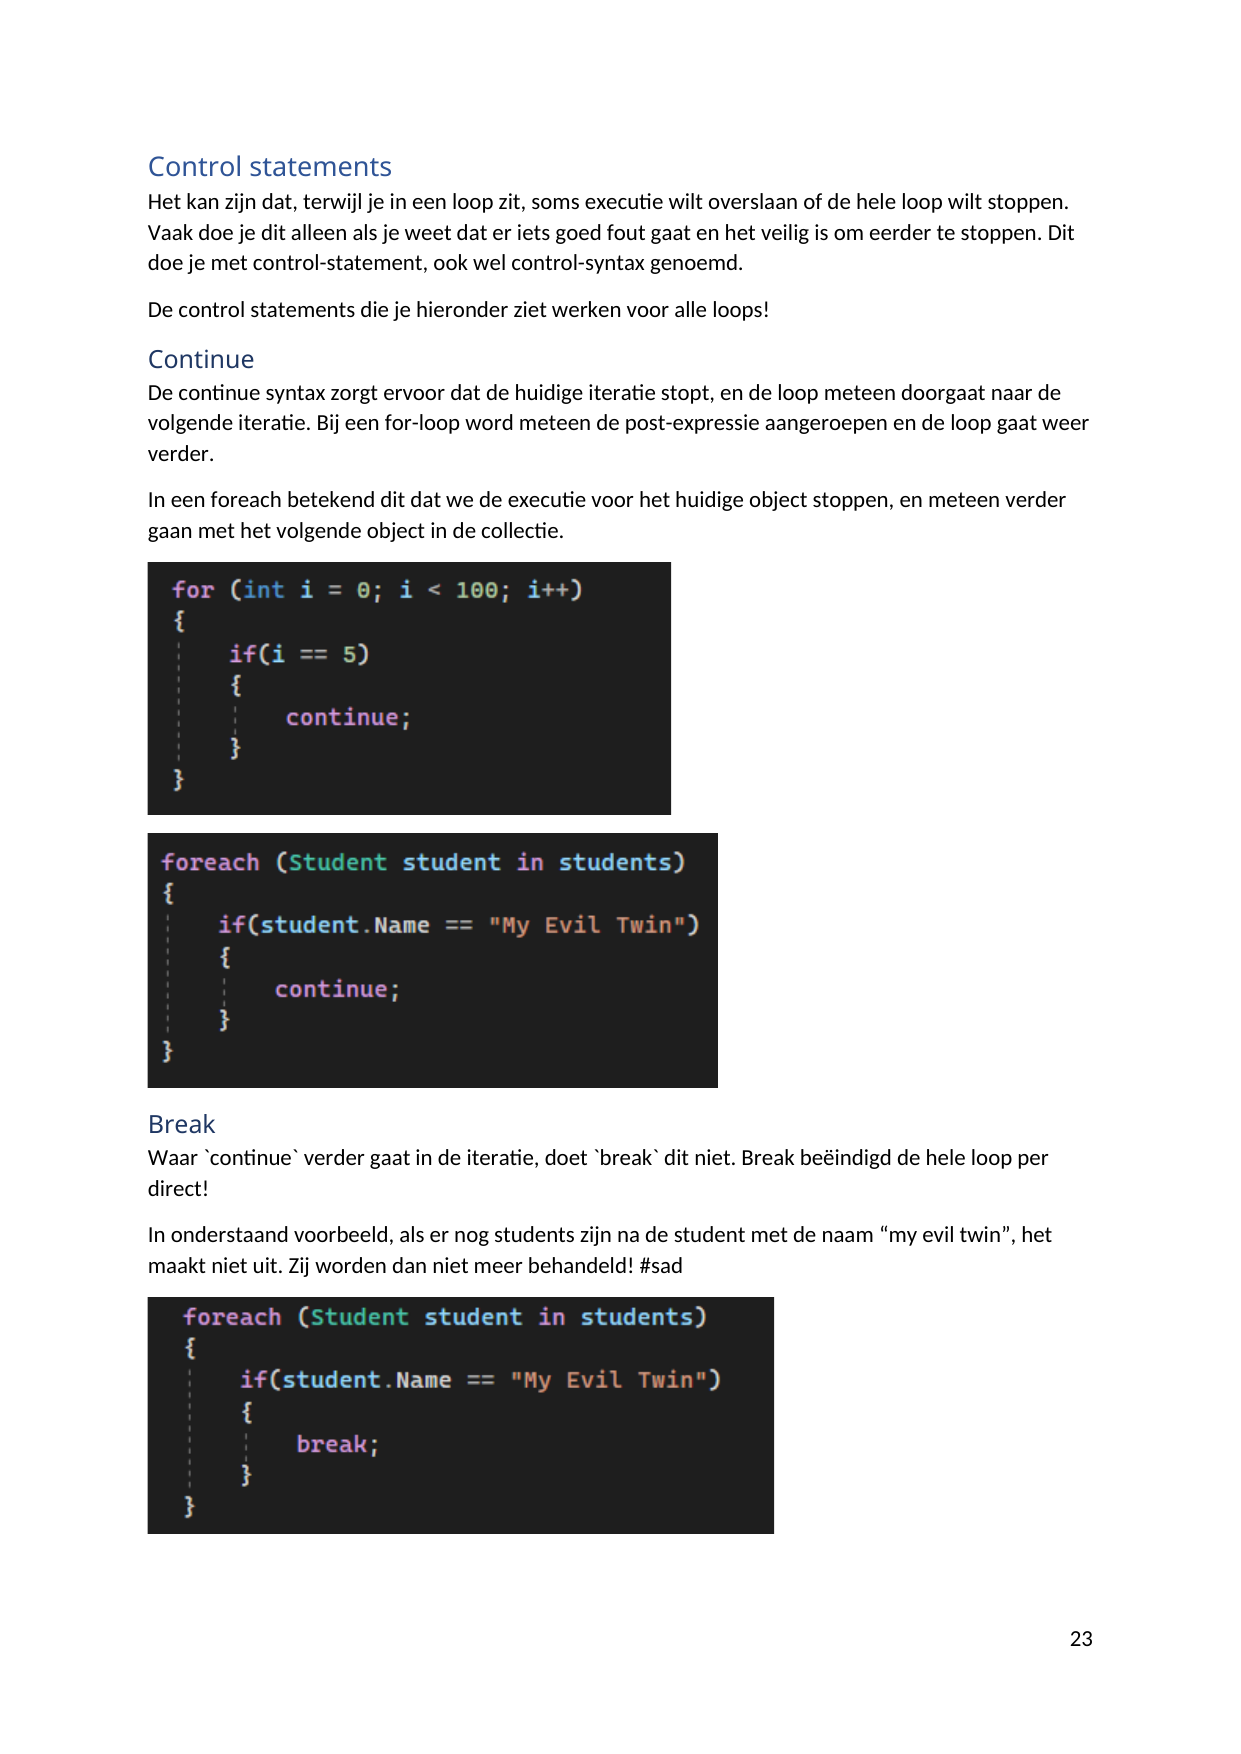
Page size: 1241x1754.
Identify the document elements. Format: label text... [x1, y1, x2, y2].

text Het kan zijn dat, terwijl je in een loop zit, soms executie wilt overslaan of de hele loop wilt stoppen. Vaak doe je dit alleen als je weet dat er iets goed fout gaat en het veilig is om eerder te stoppen. Dit doe je met control-statement, ook wel control-syntax genoemd. [148, 187, 1093, 276]
picture [147, 562, 672, 815]
subtitle Continue [148, 342, 1093, 376]
text De control statements die je hieronder ziet werken voor alle loops! [148, 295, 1093, 323]
subtitle Break [148, 1107, 1093, 1141]
text De continue syntax zorgt ervoor dat de huidige iteratie stopt, en de loop meteen doorgaat naar de volgende iteratie. Bij een for-loop word meteen de post-expressie aangeroepen en de loop gaat weer verder. [148, 378, 1093, 467]
text In een foreach betekend dit dat we de executie voor het huidige object stoppen, en meteen verder gaan met het volgende object in de collectie. [148, 486, 1093, 544]
picture [147, 833, 718, 1088]
subtitle Control statements [148, 148, 1093, 184]
picture [147, 1297, 775, 1534]
text In onderstaand voorbeeld, als er nog students zijn na de student met de naam “my evil twin”, het maakt niet uit. Zij worden dan niet meer behandeld! #sad [148, 1221, 1093, 1279]
text Waar `continue` verder gaat in de iteratie, doet `break` dit niet. Break beëindigd de hele loop per direct! [148, 1143, 1093, 1202]
